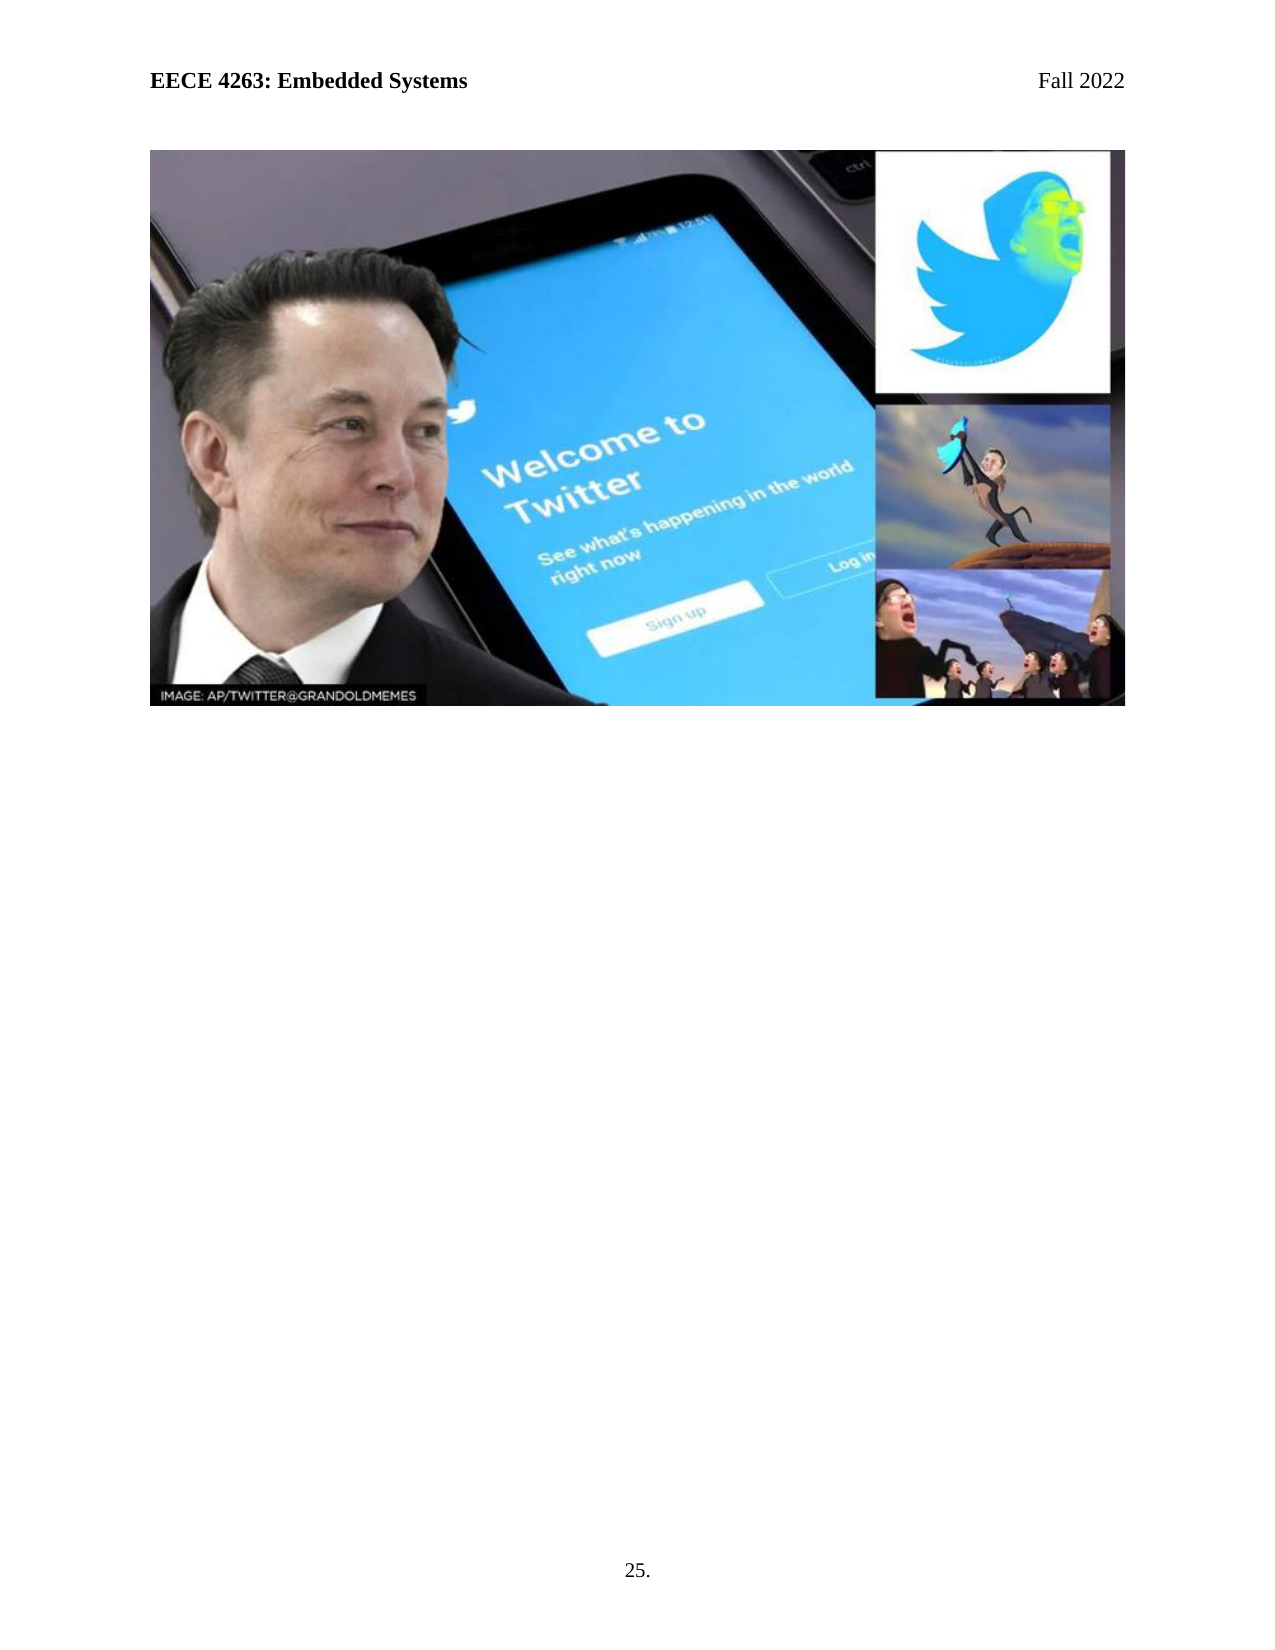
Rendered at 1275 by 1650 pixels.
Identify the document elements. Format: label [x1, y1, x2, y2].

picture [150, 150, 1125, 706]
